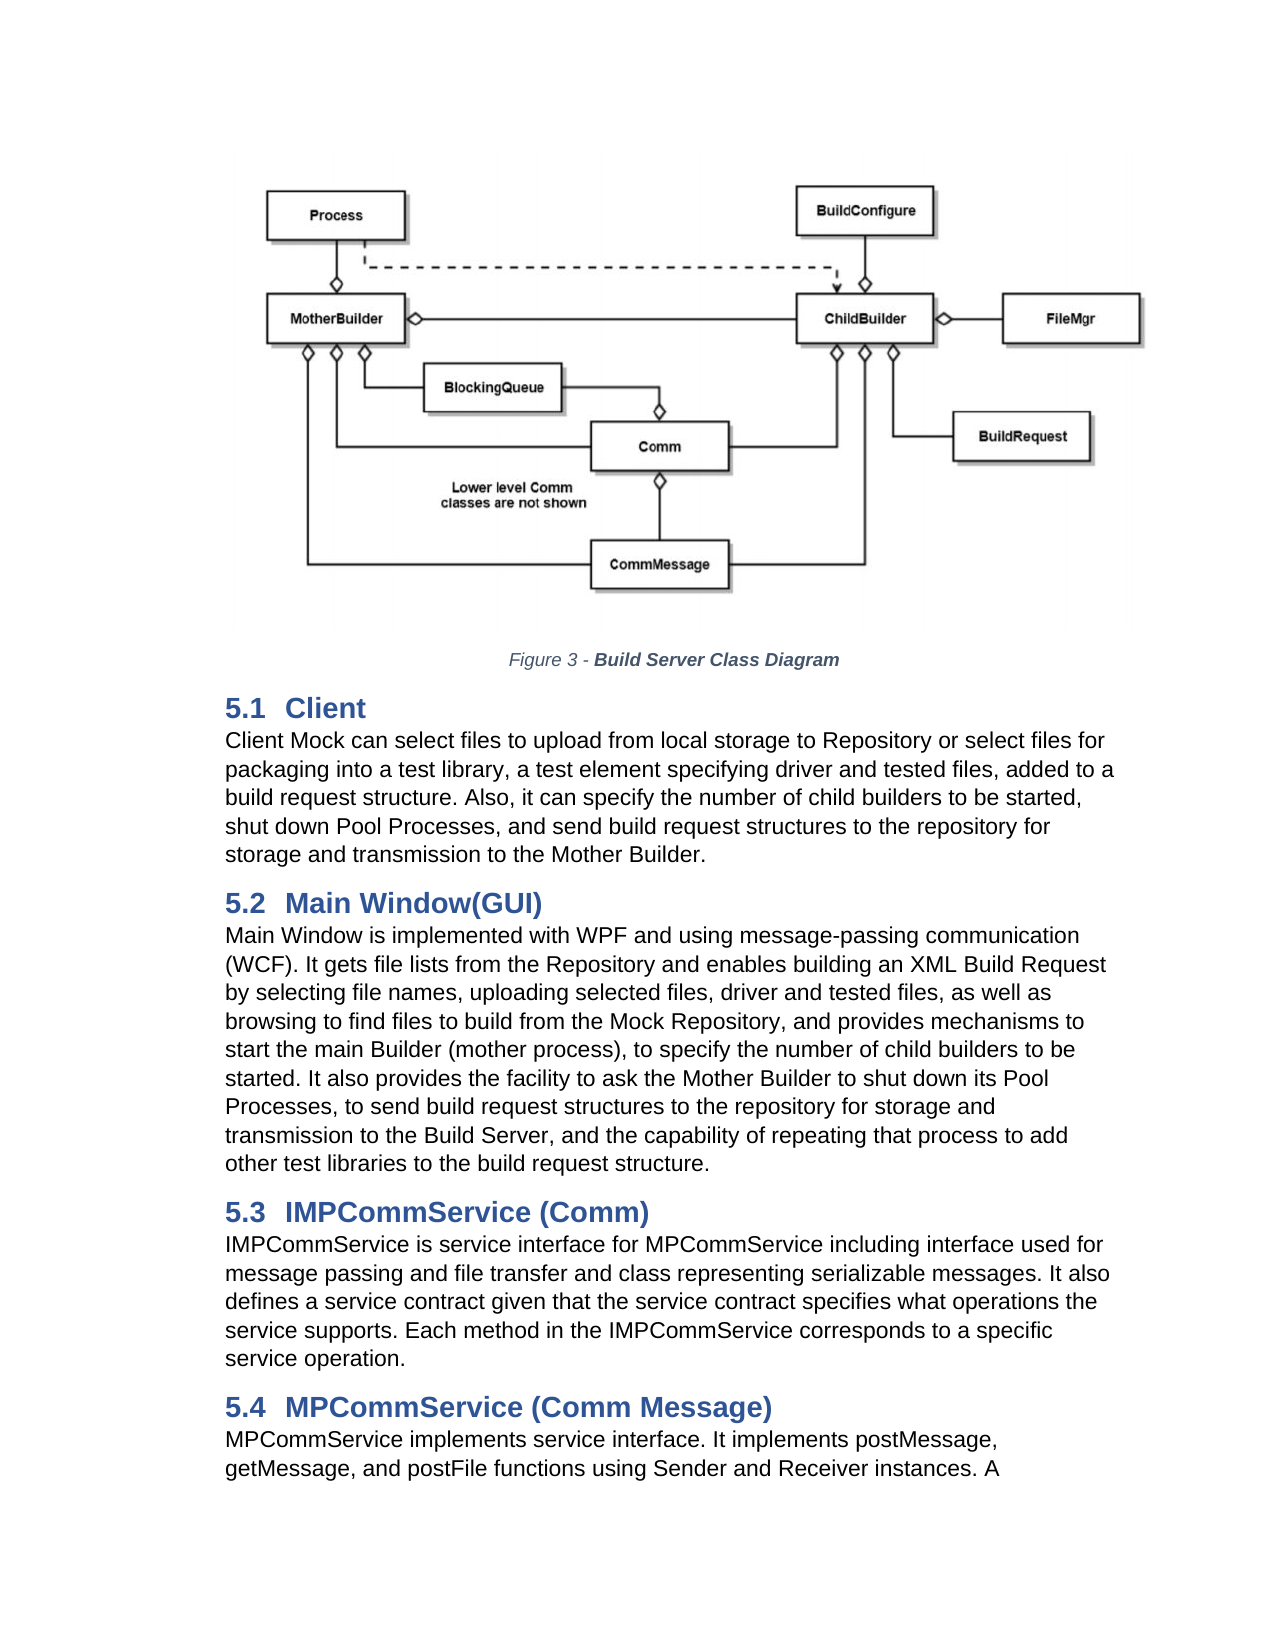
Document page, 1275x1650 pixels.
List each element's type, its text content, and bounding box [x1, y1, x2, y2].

text Figure 3 - Build Server Class Diagram [225, 649, 1125, 671]
subtitle MPCommService (Comm Message) [225, 1390, 1125, 1424]
text Client Mock can select files to upload from local storage to Repository or select files for packaging into a test library, a test element specifying driver and tested files, added to a build request structure. Also, it can specify the number of child builders to be started, shut down Pool Processes, and send build request structures to the repository for storage and transmission to the Mother Builder. [225, 727, 1125, 868]
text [225, 1426, 1125, 1481]
picture [225, 150, 1200, 631]
subtitle IMPCommService (Comm) [225, 1195, 1125, 1229]
subtitle Client [225, 691, 1125, 725]
text Main Window is implemented with WPF and using message-passing communication (WCF). It gets file lists from the Repository and enables building an XML Build Request by selecting file names, uploading selected files, driver and tested files, as well as browsing to find files to build from the Mock Repository, and provides mechanisms to start the main Builder (mother process), to specify the number of child builders to be started. It also provides the facility to ask the Mother Builder to shut down its Pool Processes, to send build request structures to the repository for storage and transmission to the Build Server, and the capability of repeating that process to add other test libraries to the build request structure. [225, 922, 1125, 1176]
text IMPCommService is service interface for MPCommService including interface used for message passing and file transfer and class representing serializable messages. It also defines a service contract given that the service contract specifies what operations the service supports. Each method in the IMPCommService corresponds to a specific service operation. [225, 1231, 1125, 1371]
subtitle Main Window(GUI) [225, 886, 1125, 920]
